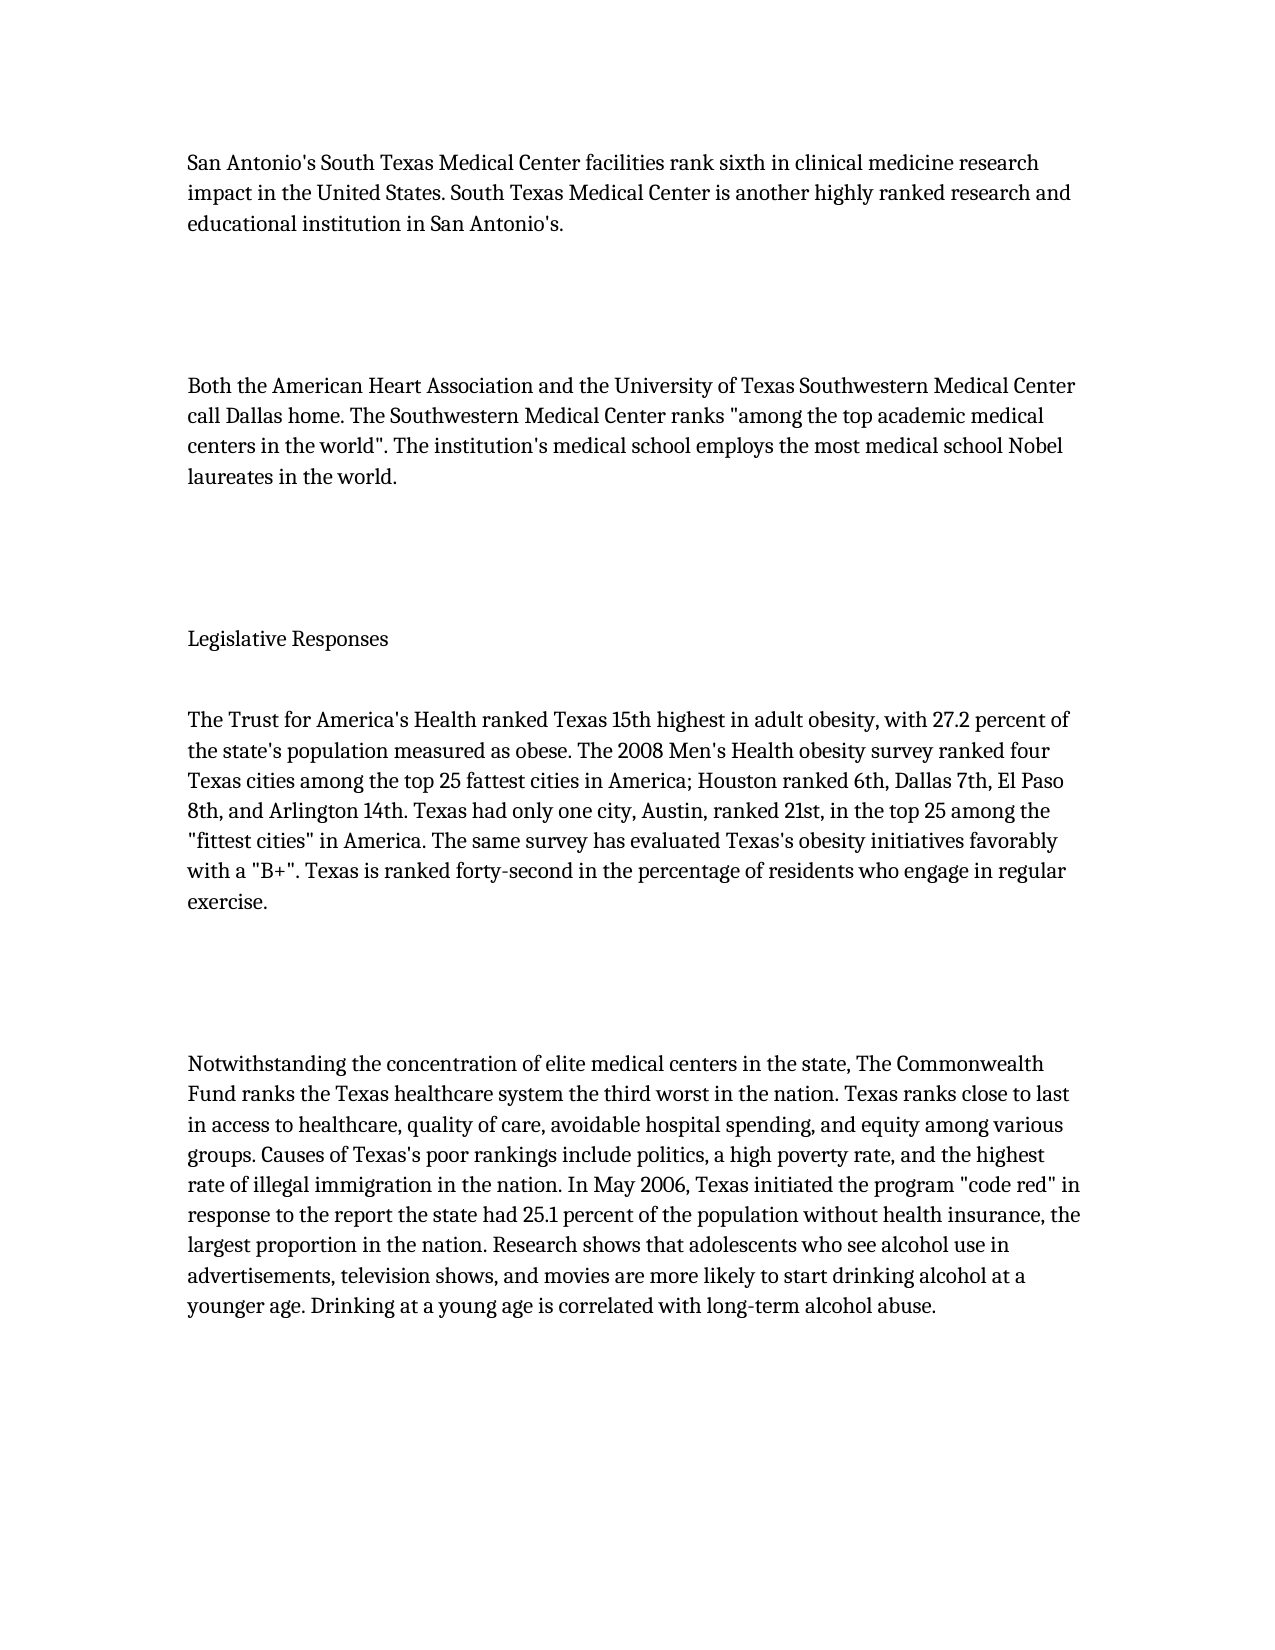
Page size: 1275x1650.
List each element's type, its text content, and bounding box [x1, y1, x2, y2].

text Legislative Responses [187, 626, 1087, 683]
text San Antonio's South Texas Medical Center facilities rank sixth in clinical medicine research impact in the United States. South Texas Medical Center is another highly ranked research and educational institution in San Antonio's. [187, 150, 1087, 267]
text The Trust for America's Health ranked Texas 15th highest in adult obesity, with 27.2 percent of the state's population measured as obese. The 2008 Men's Health obesity survey ranked four Texas cities among the top 25 fattest cities in America; Houston ranked 6th, Dallas 7th, El Paso 8th, and Arlington 14th. Texas had only one city, Austin, ranked 21st, in the top 25 among the "fittest cities" in America. The same survey has evaluated Texas's obesity initiatives favorably with a "B+". Texas is ranked forty-second in the percentage of residents who engage in regular exercise. [187, 707, 1087, 945]
text Both the American Heart Association and the University of Texas Southwestern Medical Center call Dallas home. The Southwestern Medical Center ranks "among the top academic medical centers in the world". The institution's medical school employs the most medical school Nobel laureates in the world. [187, 373, 1087, 520]
text Notwithstanding the concentration of elite medical centers in the state, The Commonwealth Fund ranks the Texas healthcare system the third worst in the nation. Texas ranks close to last in access to healthcare, quality of care, avoidable hospital spending, and equity among various groups. Causes of Texas's poor rankings include politics, a high poverty rate, and the highest rate of illegal immigration in the nation. In May 2006, Texas initiated the program "code red" in response to the report the state had 25.1 percent of the population without health insurance, the largest proportion in the nation. Research shows that adolescents who see alcohol use in advertisements, television shows, and movies are more likely to start drinking alcohol at a younger age. Drinking at a young age is correlated with long-term alcohol abuse. [187, 1051, 1087, 1349]
